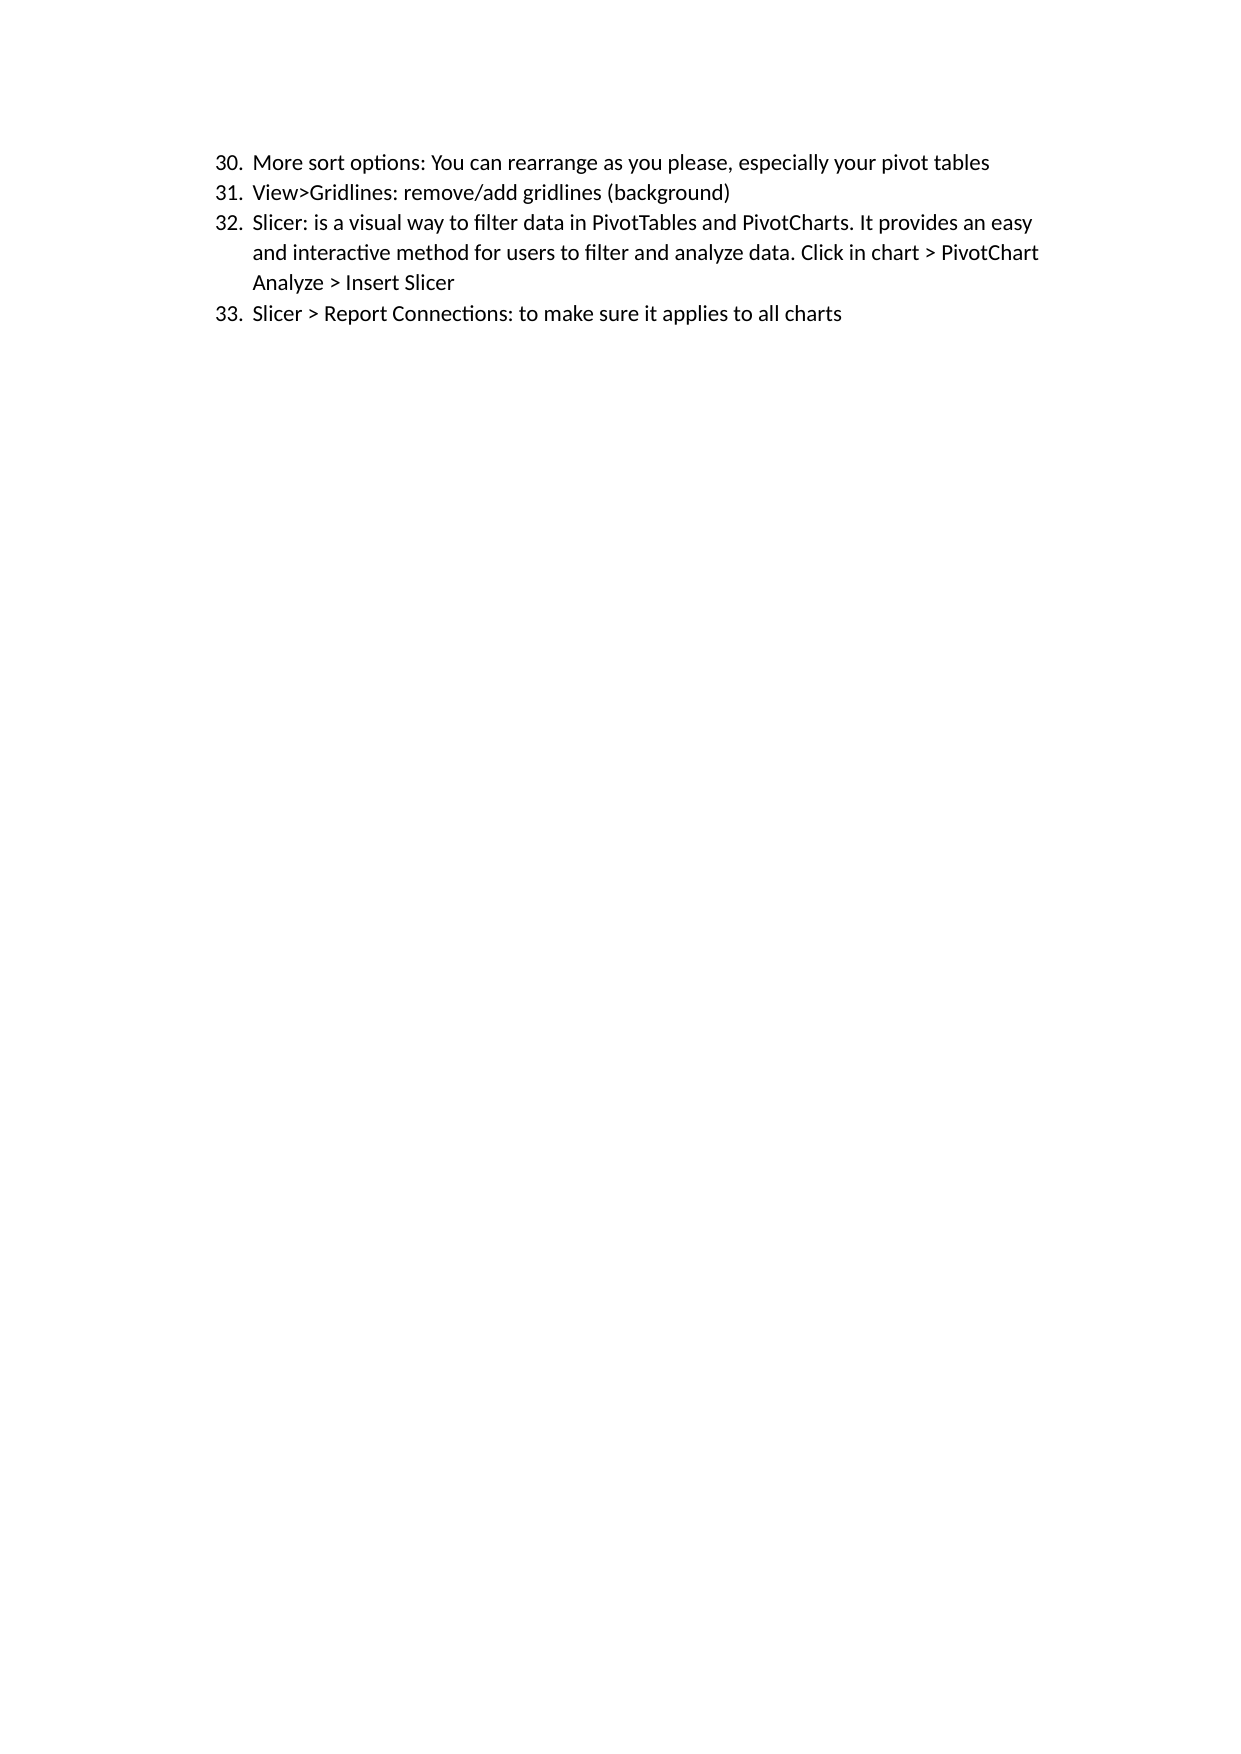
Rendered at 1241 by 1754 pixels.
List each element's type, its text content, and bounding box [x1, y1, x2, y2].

list More sort options: You can rearrange as you please, especially your pivot tables [215, 148, 1063, 176]
list View>Gridlines: remove/add gridlines (background) [215, 178, 1063, 206]
list Slicer: is a visual way to filter data in PivotTables and PivotCharts. It provides an easy and interactive method for users to filter and analyze data. Click in chart > PivotChart Analyze > Insert Slicer [215, 208, 1063, 296]
list Slicer > Report Connections: to make sure it applies to all charts [215, 299, 1063, 327]
